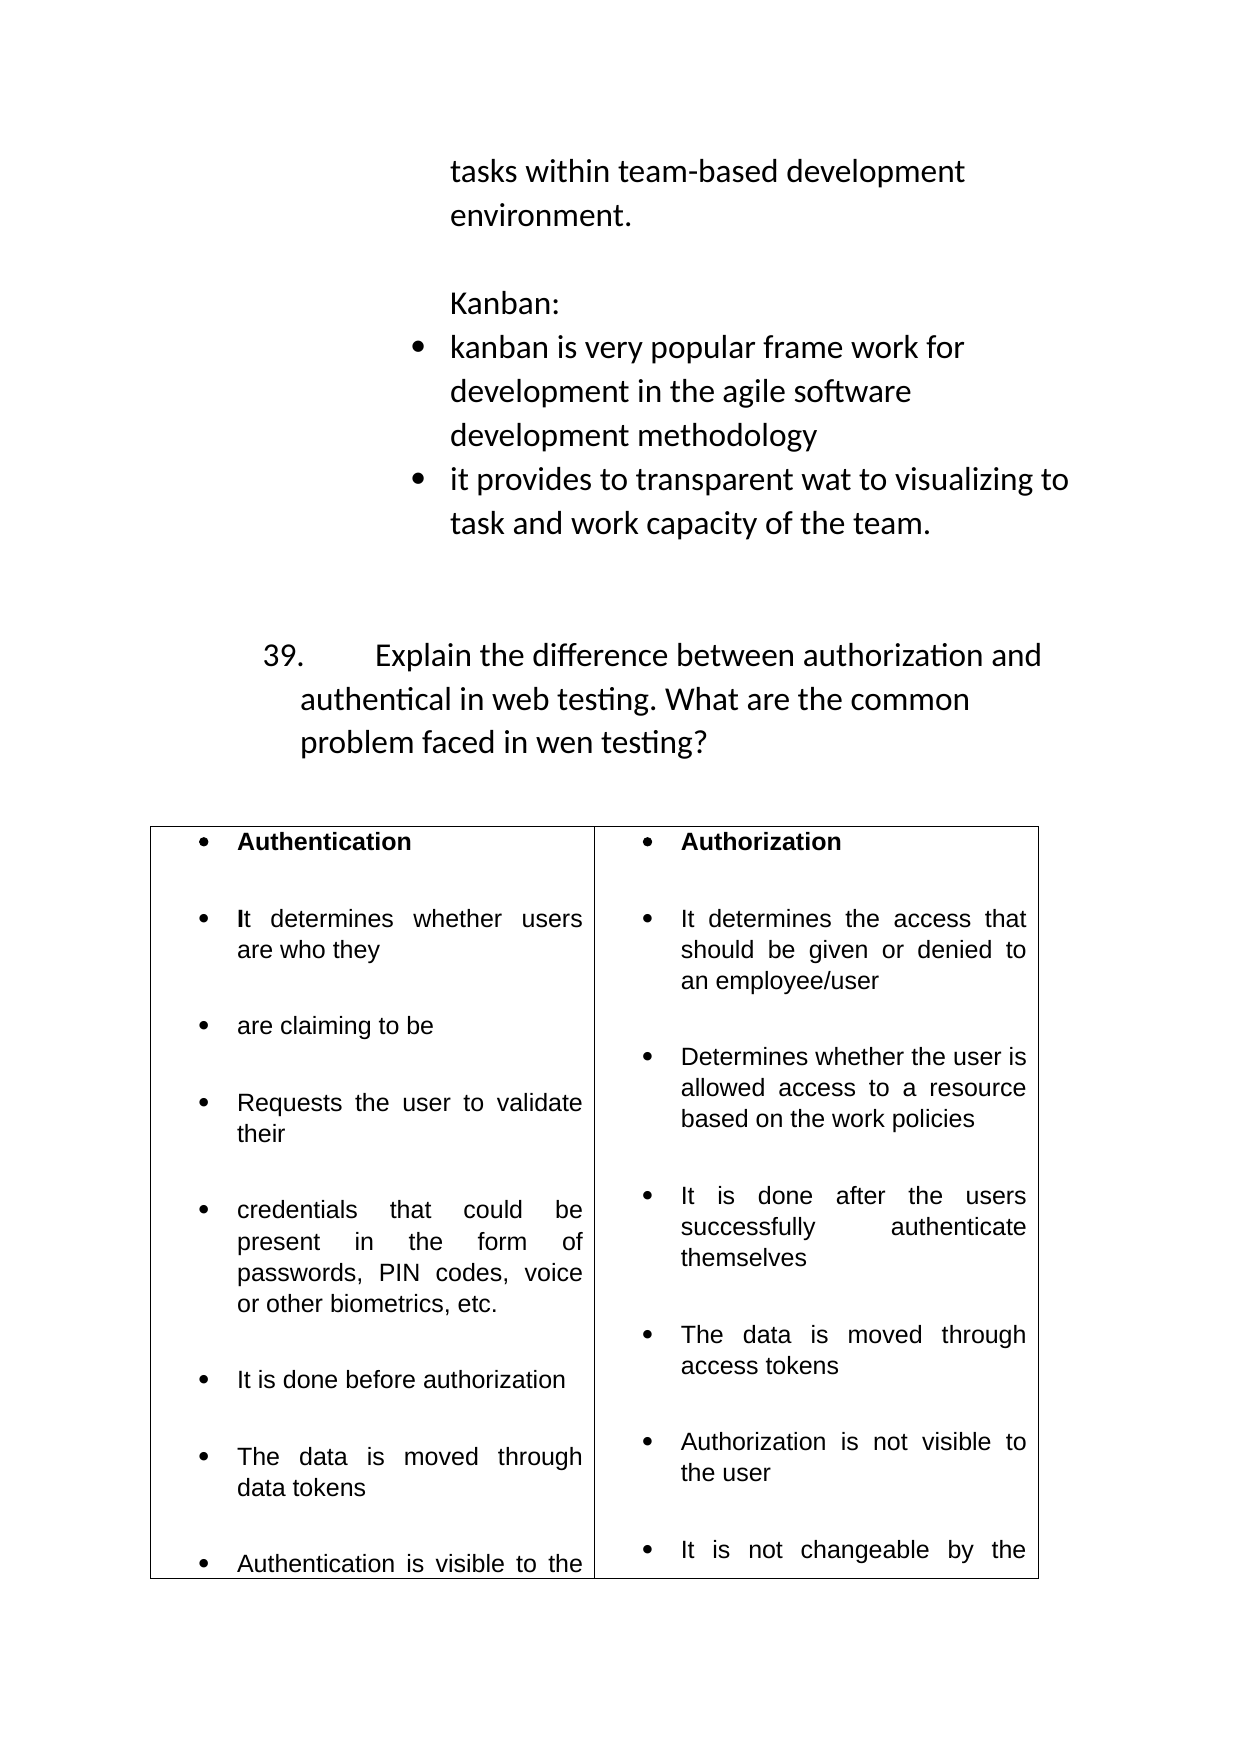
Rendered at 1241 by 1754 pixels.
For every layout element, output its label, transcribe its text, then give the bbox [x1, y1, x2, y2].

list Explain the difference between authorization and authentical in web testing. What are the common problem faced in wen testing? [262, 633, 1090, 762]
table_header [151, 827, 594, 1578]
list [412, 150, 1090, 235]
list kanban is very popular frame work for development in the agile software development methodology [412, 326, 1090, 454]
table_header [595, 827, 1038, 1578]
list it provides to transparent wat to visualizing to task and work capacity of the team. [412, 458, 1090, 542]
list Kanban: [450, 282, 1090, 323]
